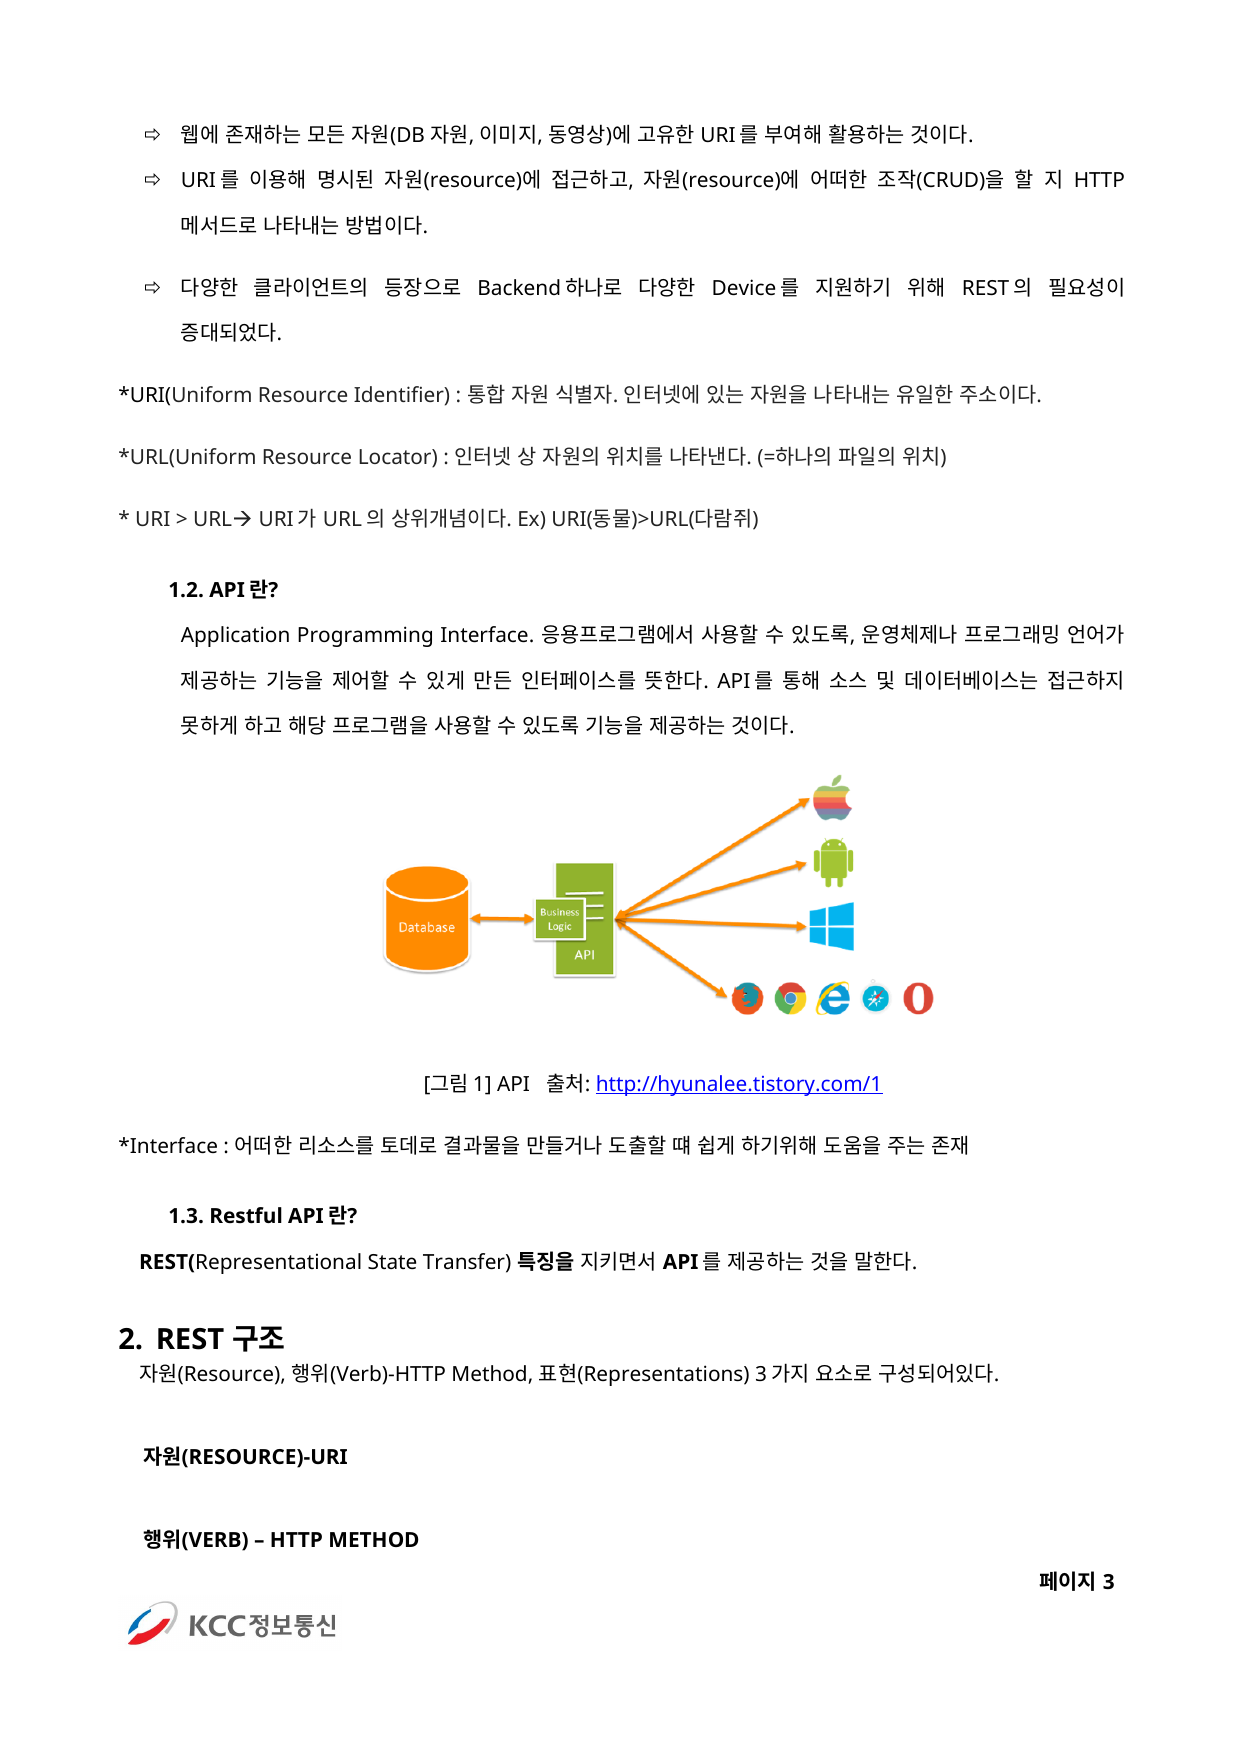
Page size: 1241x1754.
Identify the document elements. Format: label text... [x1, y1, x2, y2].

list *Interface : 어떠한 리소스를 토데로 결과물을 만들거나 도출할 떄 쉽게 하기위해 도움을 주는 존재 [118, 1129, 1125, 1159]
text *URI(Uniform Resource Identifier) : 통합 자원 식별자. 인터넷에 있는 자원을 나타내는 유일한 주소이다. [118, 378, 1125, 409]
subtitle 1.3. Restful API란? [168, 1199, 1100, 1230]
text 행위(VERB) – HTTP METHOD [118, 1523, 1125, 1554]
text * URI > URL URI가 URL의 상위개념이다. Ex) URI(동물)>URL(다람쥐) [752, 503, 1125, 533]
text 자원(Resource)-URI [118, 1441, 1125, 1471]
text *URL(Uniform Resource Locator) : 인터넷 상 자원의 위치를 나타낸다. (=하나의 파일의 위치) [940, 441, 1125, 471]
list 웹에 존재하는 모든 자원(DB 자원, 이미지, 동영상)에 고유한 URI를 부여해 활용하는 것이다. [143, 118, 1125, 148]
subtitle 1.2. API란? [168, 573, 1100, 603]
subtitle REST 구조 [118, 1315, 1125, 1358]
picture [359, 771, 947, 1034]
list Application Programming Interface. 응용프로그램에서 사용할 수 있도록, 운영체제나 프로그래밍 언어가 제공하는 기능을 제어할 수 있게 만든 인터페이스를 뜻한다. API를 통해 소스 및 데이터베이스는 접근하지 못하게 하고 해당 프로그램을 사용할 수 있도록 기능을 제공하는 것이다. [181, 618, 1125, 740]
text 자원(Resource), 행위(Verb)-HTTP Method, 표현(Representations) 3가지 요소로 구성되어있다. [118, 1358, 1125, 1388]
list URI를 이용해 명시된 자원(resource)에 접근하고, 자원(resource)에 어떠한 조작(CRUD)을 할 지 HTTP메서드로 나타내는 방법이다. [143, 163, 1125, 239]
picture [118, 1595, 342, 1651]
list [그림1] API 출처: http://hyunalee.tistory.com/1 [181, 1067, 1125, 1097]
text REST(Representational State Transfer) 특징을 지키면서 API를 제공하는 것을 말한다. [118, 1245, 1125, 1275]
text * URI > URL URI가 URL의 상위개념이다. Ex) URI(동물)>URL(다람쥐) [118, 503, 298, 533]
list 다양한 클라이언트의 등장으로 Backend하나로 다양한 Device를 지원하기 위해 REST의 필요성이 증대되었다. [143, 271, 1125, 347]
